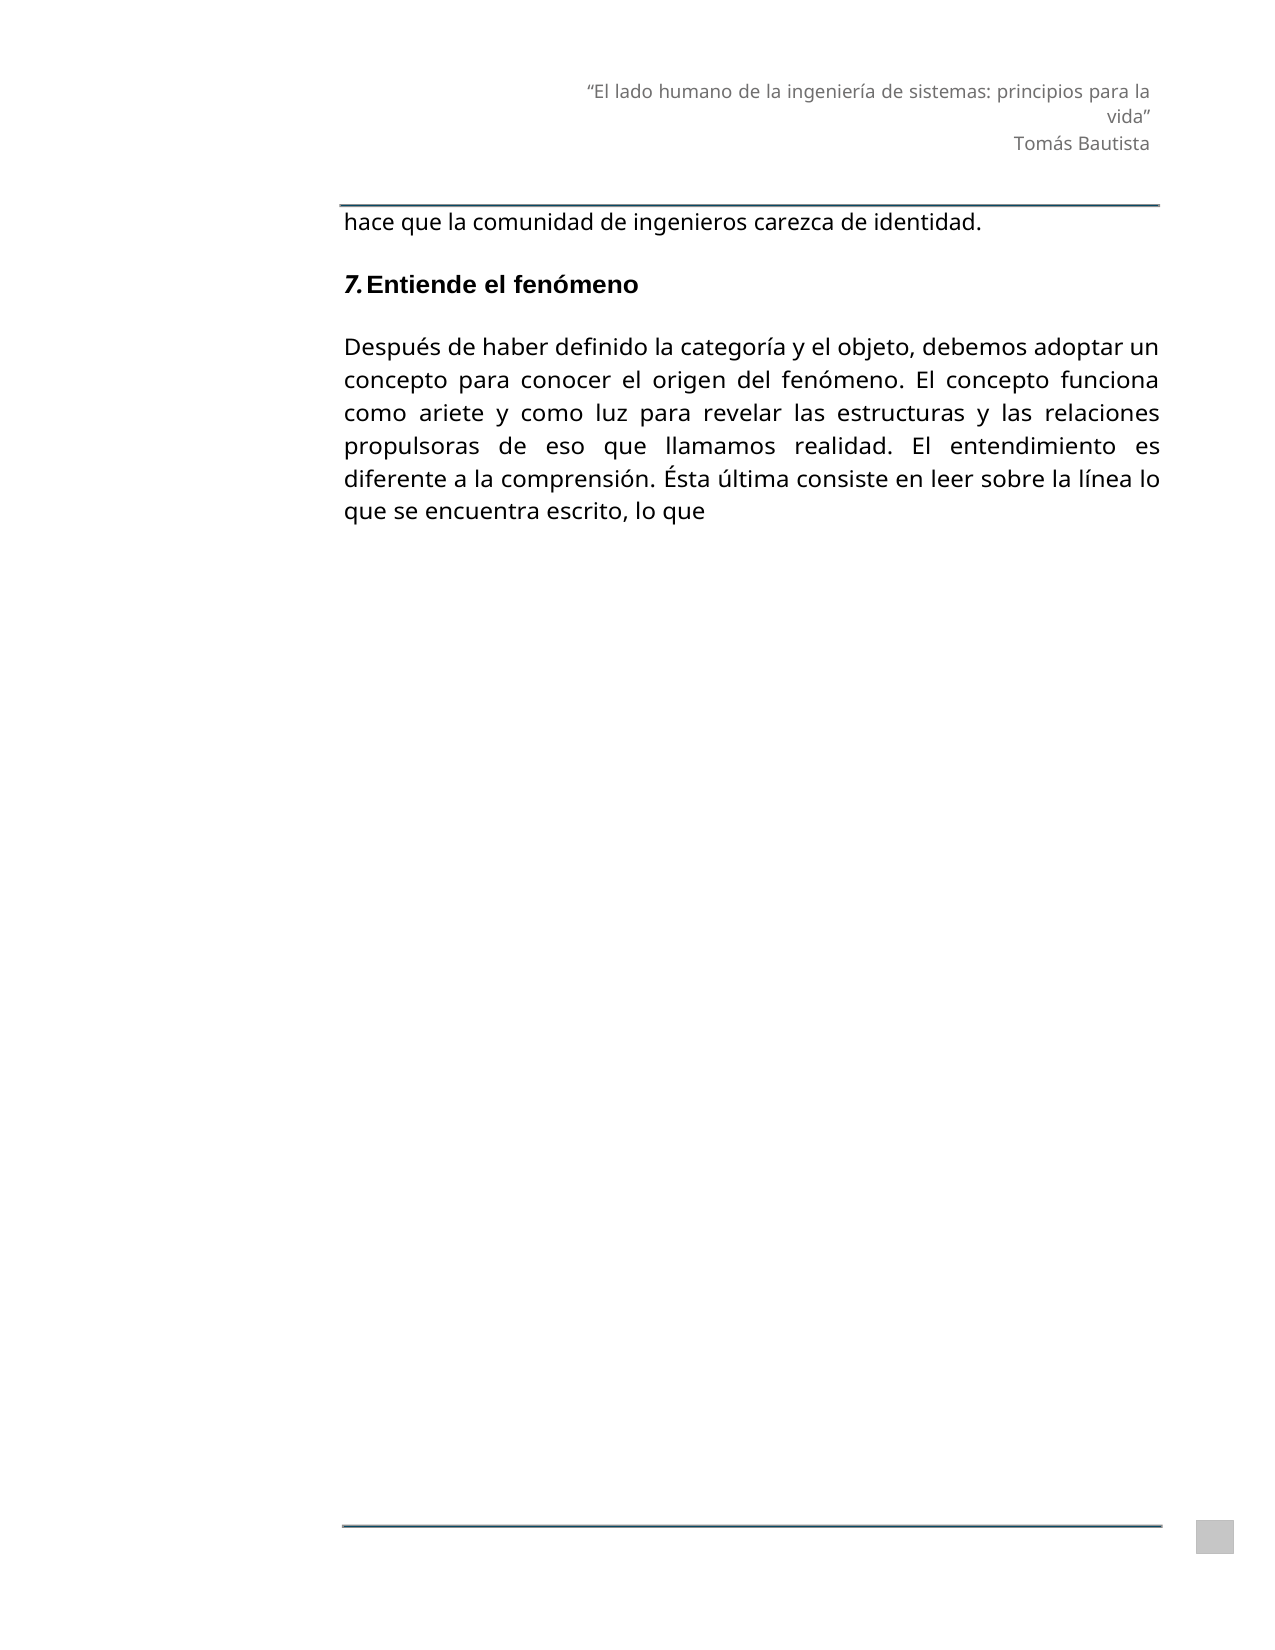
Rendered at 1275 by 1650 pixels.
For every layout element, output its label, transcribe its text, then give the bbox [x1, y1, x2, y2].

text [344, 206, 1161, 237]
text Después de haber definido la categoría y el objeto, debemos adoptar un concepto para conocer el origen del fenómeno. El concepto funciona como ariete y como luz para revelar las estructuras y las relaciones propulsoras de eso que llamamos realidad. El entendimiento es diferente a la comprensión. Ésta última consiste en leer sobre la línea lo que se encuentra escrito, lo que [344, 331, 1161, 527]
subtitle Entiende el fenómeno [344, 267, 1173, 301]
